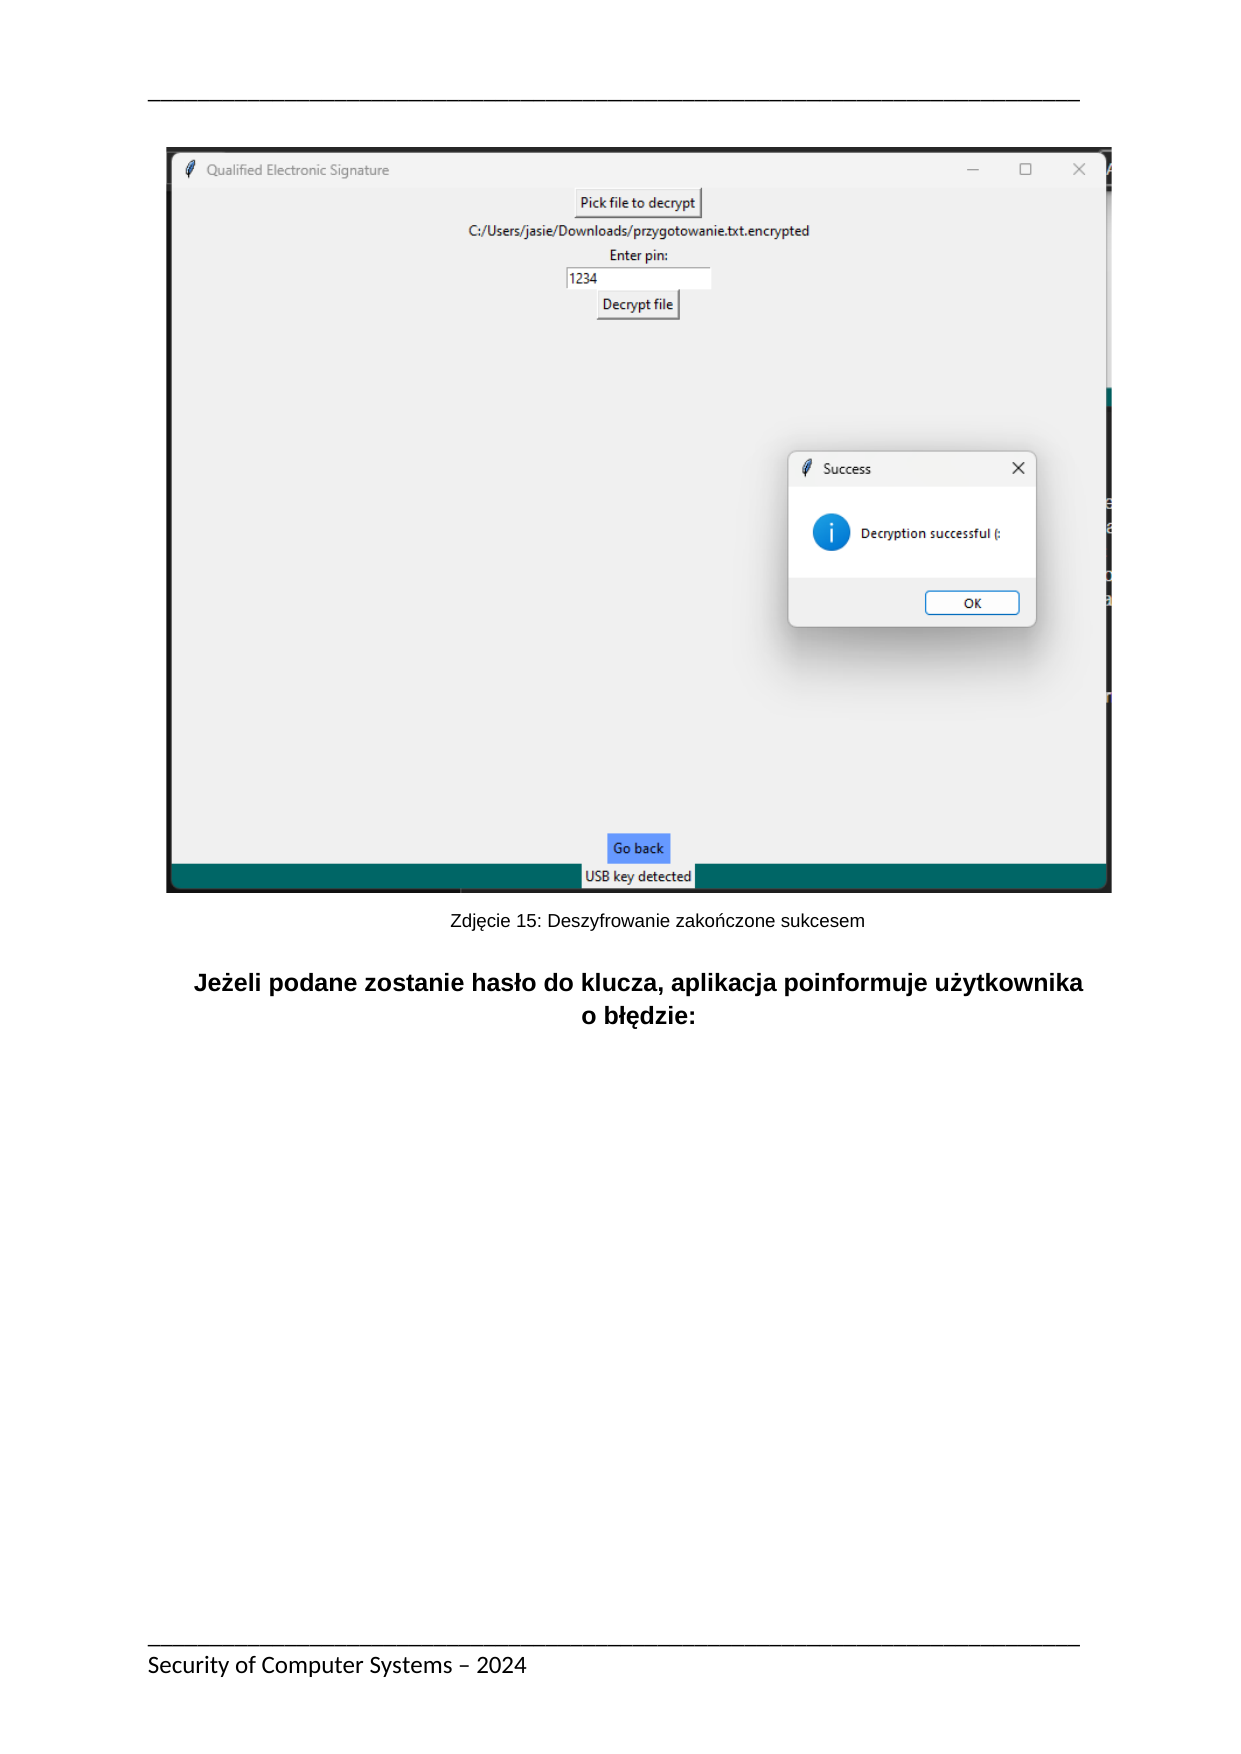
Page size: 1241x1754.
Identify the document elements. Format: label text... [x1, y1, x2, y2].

list Jeżeli podane zostanie hasło do klucza, aplikacja poinformuje użytkownika o błędzie: [185, 968, 1093, 1029]
list Zdjęcie 15: Deszyfrowanie zakończone sukcesem [223, 910, 1093, 931]
